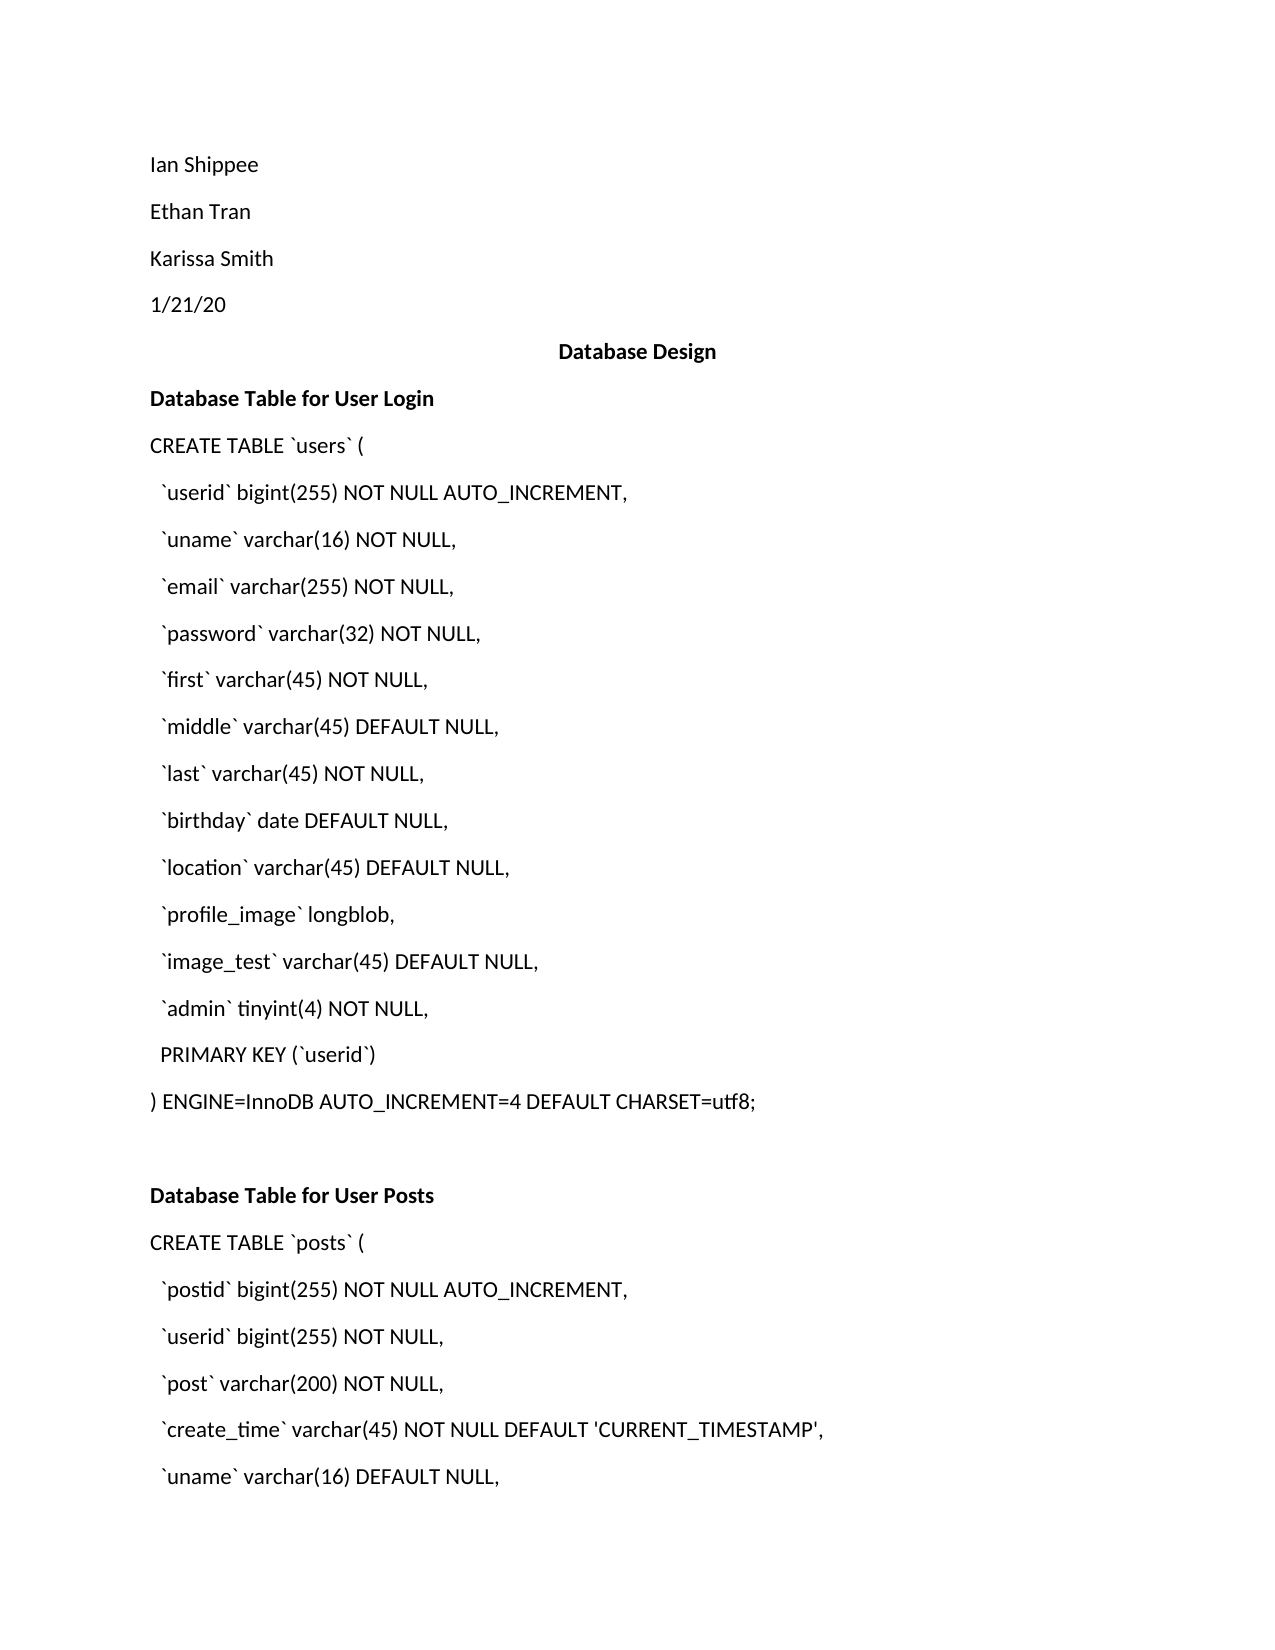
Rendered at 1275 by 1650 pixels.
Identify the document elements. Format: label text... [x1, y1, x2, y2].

text `admin` tinyint(4) NOT NULL, [150, 994, 1125, 1022]
text Database Table for User Login [150, 384, 1125, 412]
text `email` varchar(255) NOT NULL, [150, 572, 1125, 600]
text CREATE TABLE `posts` ( [150, 1228, 1125, 1256]
text `uname` varchar(16) DEFAULT NULL, [150, 1462, 1125, 1491]
text Ethan Tran [150, 197, 1125, 225]
text `last` varchar(45) NOT NULL, [150, 759, 1125, 787]
text Database Design [150, 337, 1125, 366]
text `password` varchar(32) NOT NULL, [150, 619, 1125, 647]
text `middle` varchar(45) DEFAULT NULL, [150, 712, 1125, 741]
text `birthday` date DEFAULT NULL, [150, 806, 1125, 834]
text `userid` bigint(255) NOT NULL, [150, 1322, 1125, 1350]
text `first` varchar(45) NOT NULL, [150, 666, 1125, 694]
text `create_time` varchar(45) NOT NULL DEFAULT 'CURRENT_TIMESTAMP', [150, 1416, 1125, 1444]
text `uname` varchar(16) NOT NULL, [150, 525, 1125, 553]
text 1/21/20 [150, 291, 1125, 319]
text ) ENGINE=InnoDB AUTO_INCREMENT=4 DEFAULT CHARSET=utf8; [150, 1087, 1125, 1116]
text Ian Shippee [150, 150, 1125, 178]
text `post` varchar(200) NOT NULL, [150, 1369, 1125, 1397]
text PRIMARY KEY (`userid`) [150, 1041, 1125, 1069]
text `profile_image` longblob, [150, 900, 1125, 928]
text CREATE TABLE `users` ( [150, 431, 1125, 459]
text Database Table for User Posts [150, 1181, 1125, 1209]
text Karissa Smith [150, 244, 1125, 272]
text `userid` bigint(255) NOT NULL AUTO_INCREMENT, [150, 478, 1125, 506]
text `postid` bigint(255) NOT NULL AUTO_INCREMENT, [150, 1275, 1125, 1303]
text `location` varchar(45) DEFAULT NULL, [150, 853, 1125, 881]
text `image_test` varchar(45) DEFAULT NULL, [150, 947, 1125, 975]
